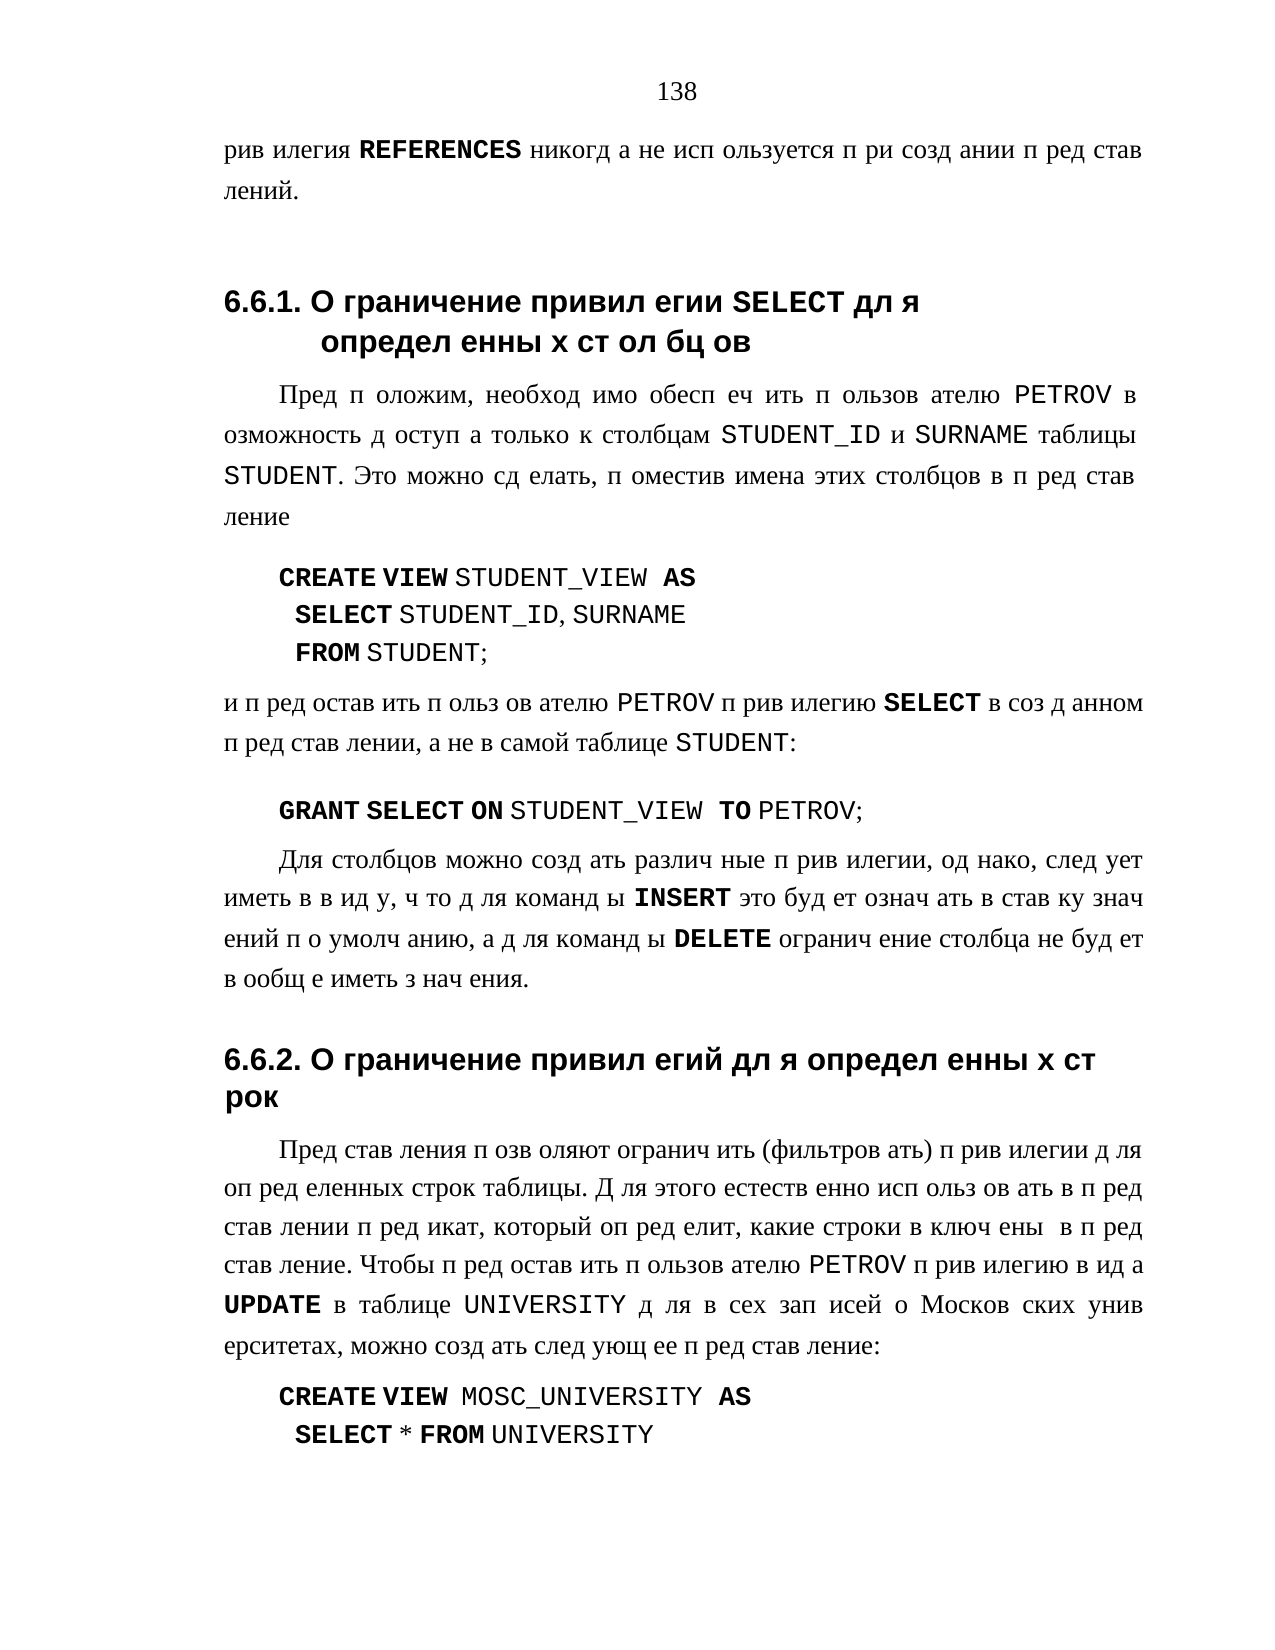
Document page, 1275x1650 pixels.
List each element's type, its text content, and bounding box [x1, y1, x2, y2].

text Пред став ления п озв оляют огранич ить (фильтров ать) п рив илегии д ля оп ред еленных строк таблицы. Д ля этого естеств енно исп ольз ов ать в п ред став лении п ред икат, который оп ред елит, какие строки в ключ ены в п ред став ление. Чтобы п ред остав ить п ользов ателю PETROV п рив илегию в ид а UPDATE в таблице UNIVERSITY д ля в сех зап исей о Москов ских унив ерситетах, можно созд ать след ующ ее п ред став ление: [223, 1133, 1144, 1360]
text 6.6.1. О граничение привил егии SELECT дл я определ енны х ст ол бц ов [223, 283, 1032, 358]
text и п ред остав ить п ольз ов ателю PETROV п рив илегию SELECT в соз д анном п ред став лении, а не в самой таблице STUDENT: [223, 686, 1144, 759]
text CREATE VIEW MOSC_UNIVERSITY AS [278, 1380, 1142, 1413]
text GRANT SELECT ON STUDENT_VIEW TO PETROV; [278, 794, 1142, 828]
text SELECT * FROM UNIVERSITY [278, 1418, 1150, 1451]
text SELECT STUDENT_ID, SURNAME [278, 599, 1142, 632]
text CREATE VIEW STUDENT_VIEW AS [278, 561, 1150, 595]
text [223, 134, 1144, 205]
text Пред п оложим, необход имо обесп еч ить п ользов ателю PETROV в озможность д оступ а только к столбцам STUDENT_ID и SURNAME таблицы STUDENT. Это можно сд елать, п оместив имена этих столбцов в п ред став ление [223, 378, 1136, 531]
text FROM STUDENT; [278, 637, 1142, 670]
text Для столбцов можно созд ать различ ные п рив илегии, од нако, след ует иметь в в ид у, ч то д ля команд ы INSERT это буд ет означ ать в став ку знач ений п о умолч анию, а д ля команд ы DELETE огранич ение столбца не буд ет в ообщ е иметь з нач ения. [223, 843, 1144, 993]
text 6.6.2. О граничение привил егий дл я определ енны х ст рок [223, 1041, 1142, 1114]
